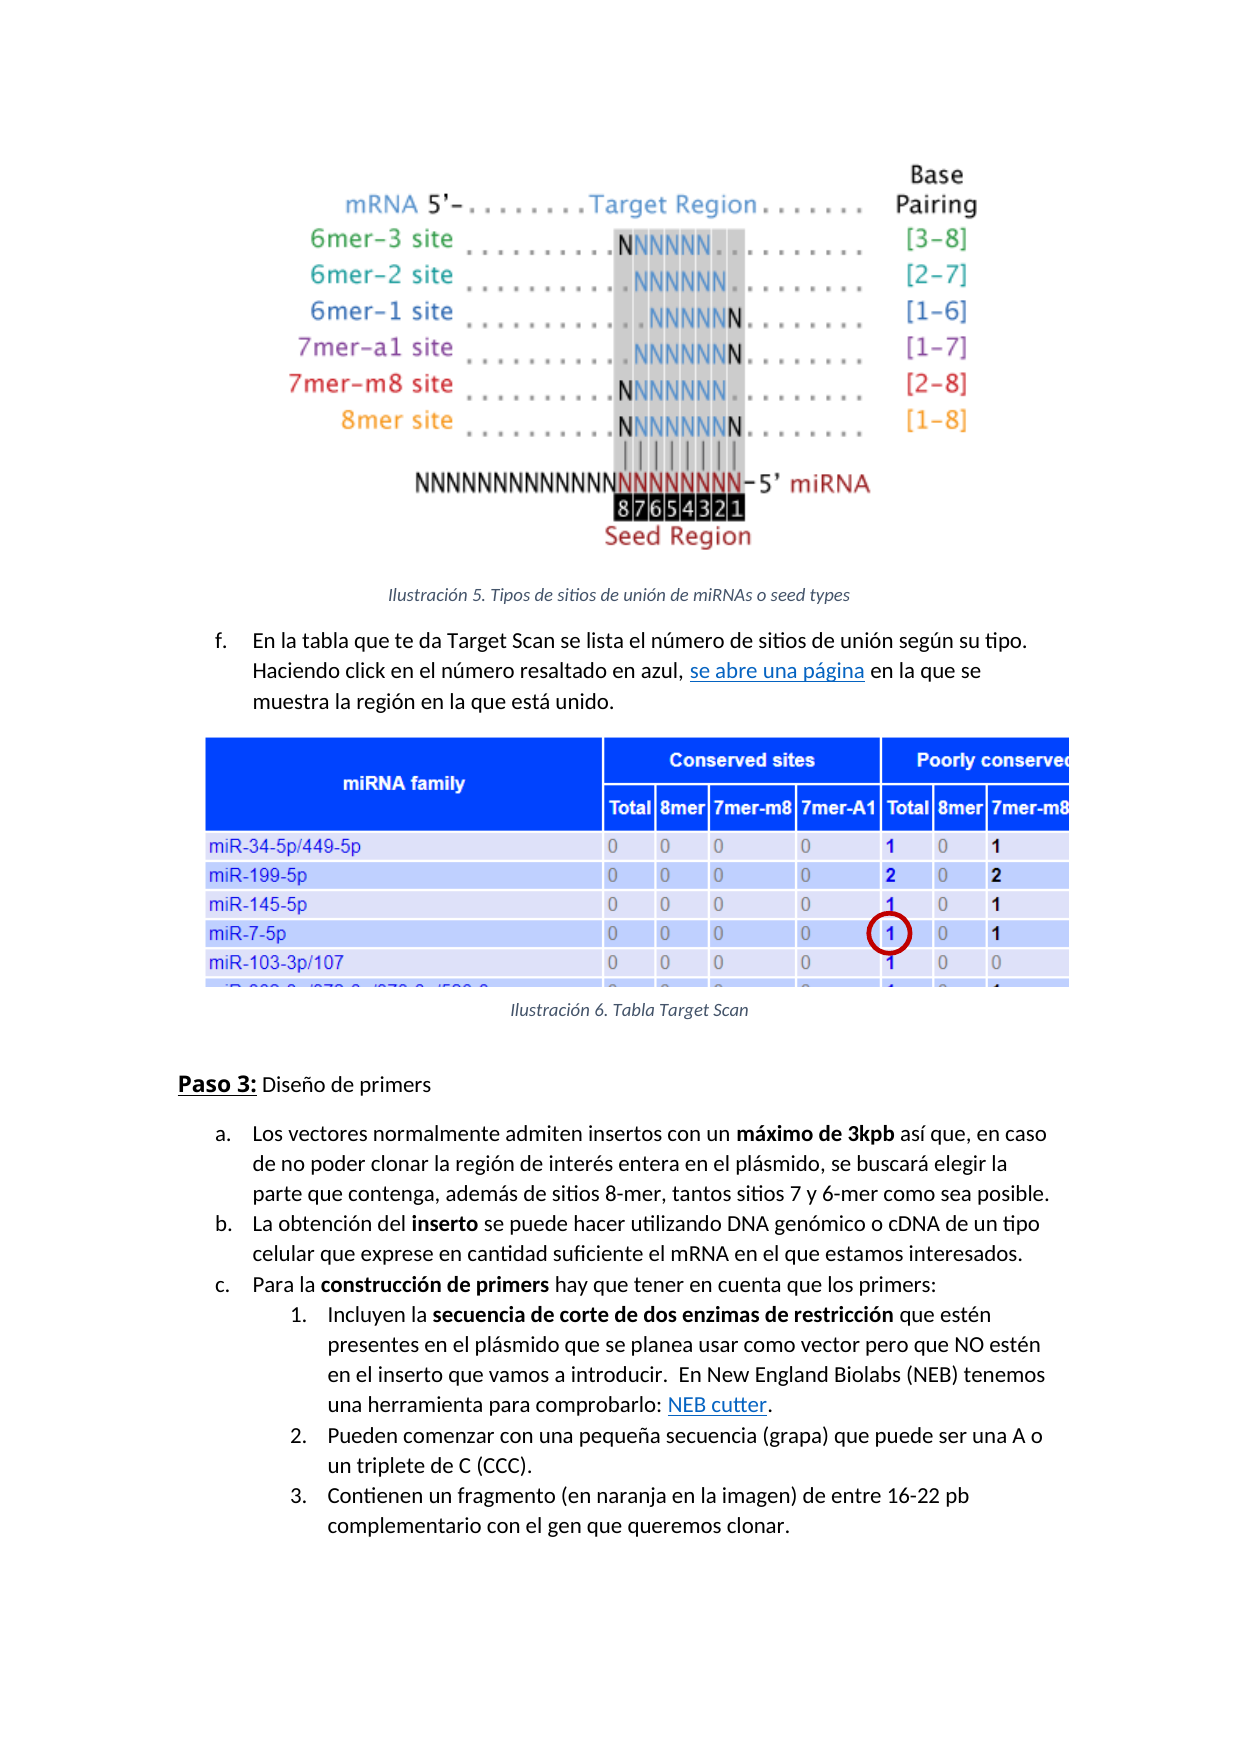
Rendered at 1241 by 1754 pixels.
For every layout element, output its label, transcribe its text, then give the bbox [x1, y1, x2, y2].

list Pueden comenzar con una pequeña secuencia (grapa) que puede ser una A o un triplete de C (CCC). [290, 1421, 1063, 1479]
picture [187, 733, 1069, 987]
list Contienen un fragmento (en naranja en la imagen) de entre 16-22 pb complementario con el gen que queremos clonar. [290, 1481, 1063, 1539]
list La obtención del inserto se puede hacer utilizando DNA genómico o cDNA de un tipo celular que exprese en cantidad suficiente el mRNA en el que estamos interesados. [215, 1209, 1063, 1267]
list Para la construcción de primers hay que tener en cuenta que los primers: [215, 1270, 1063, 1298]
list Los vectores normalmente admiten insertos con un máximo de 3kpb así que, en caso de no poder clonar la región de interés entera en el plásmido, se buscará elegir la parte que contenga, además de sitios 8-mer, tantos sitios 7 y 6-mer como sea posible. [215, 1119, 1063, 1207]
text Paso 3: Diseño de primers [177, 1068, 1063, 1099]
list Incluyen la secuencia de corte de dos enzimas de restricción que estén presentes en el plásmido que se planea usar como vector pero que NO estén en el inserto que vamos a introducir. En New England Biolabs (NEB) tenemos una herramienta para comprobarlo: NEB cutter. [290, 1300, 1063, 1418]
picture [252, 147, 1013, 564]
list En la tabla que te da Target Scan se lista el número de sitios de unión según su tipo. Haciendo click en el número resaltado en azul, se abre una página en la que se muestra la región en la que está unido. [215, 626, 1063, 715]
